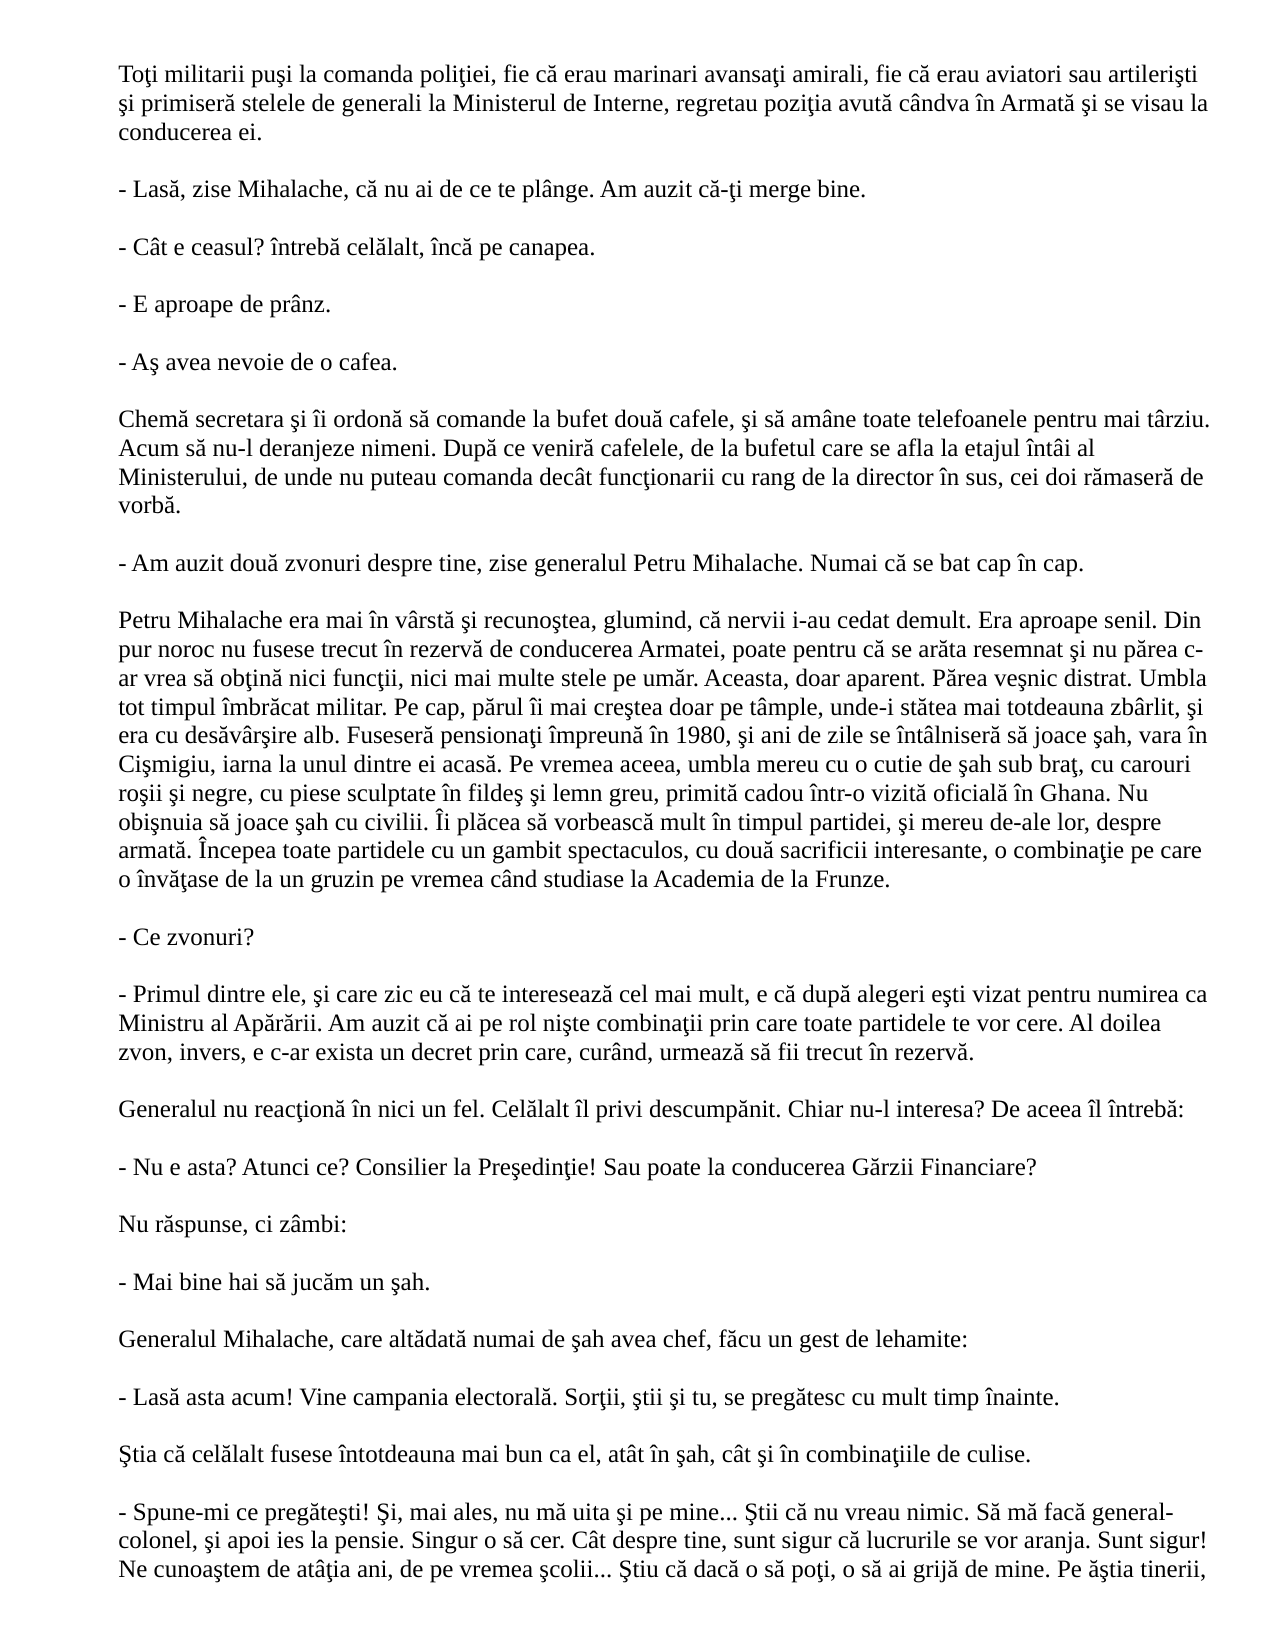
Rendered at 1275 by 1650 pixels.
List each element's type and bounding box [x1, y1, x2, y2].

text [118, 59, 1216, 1583]
